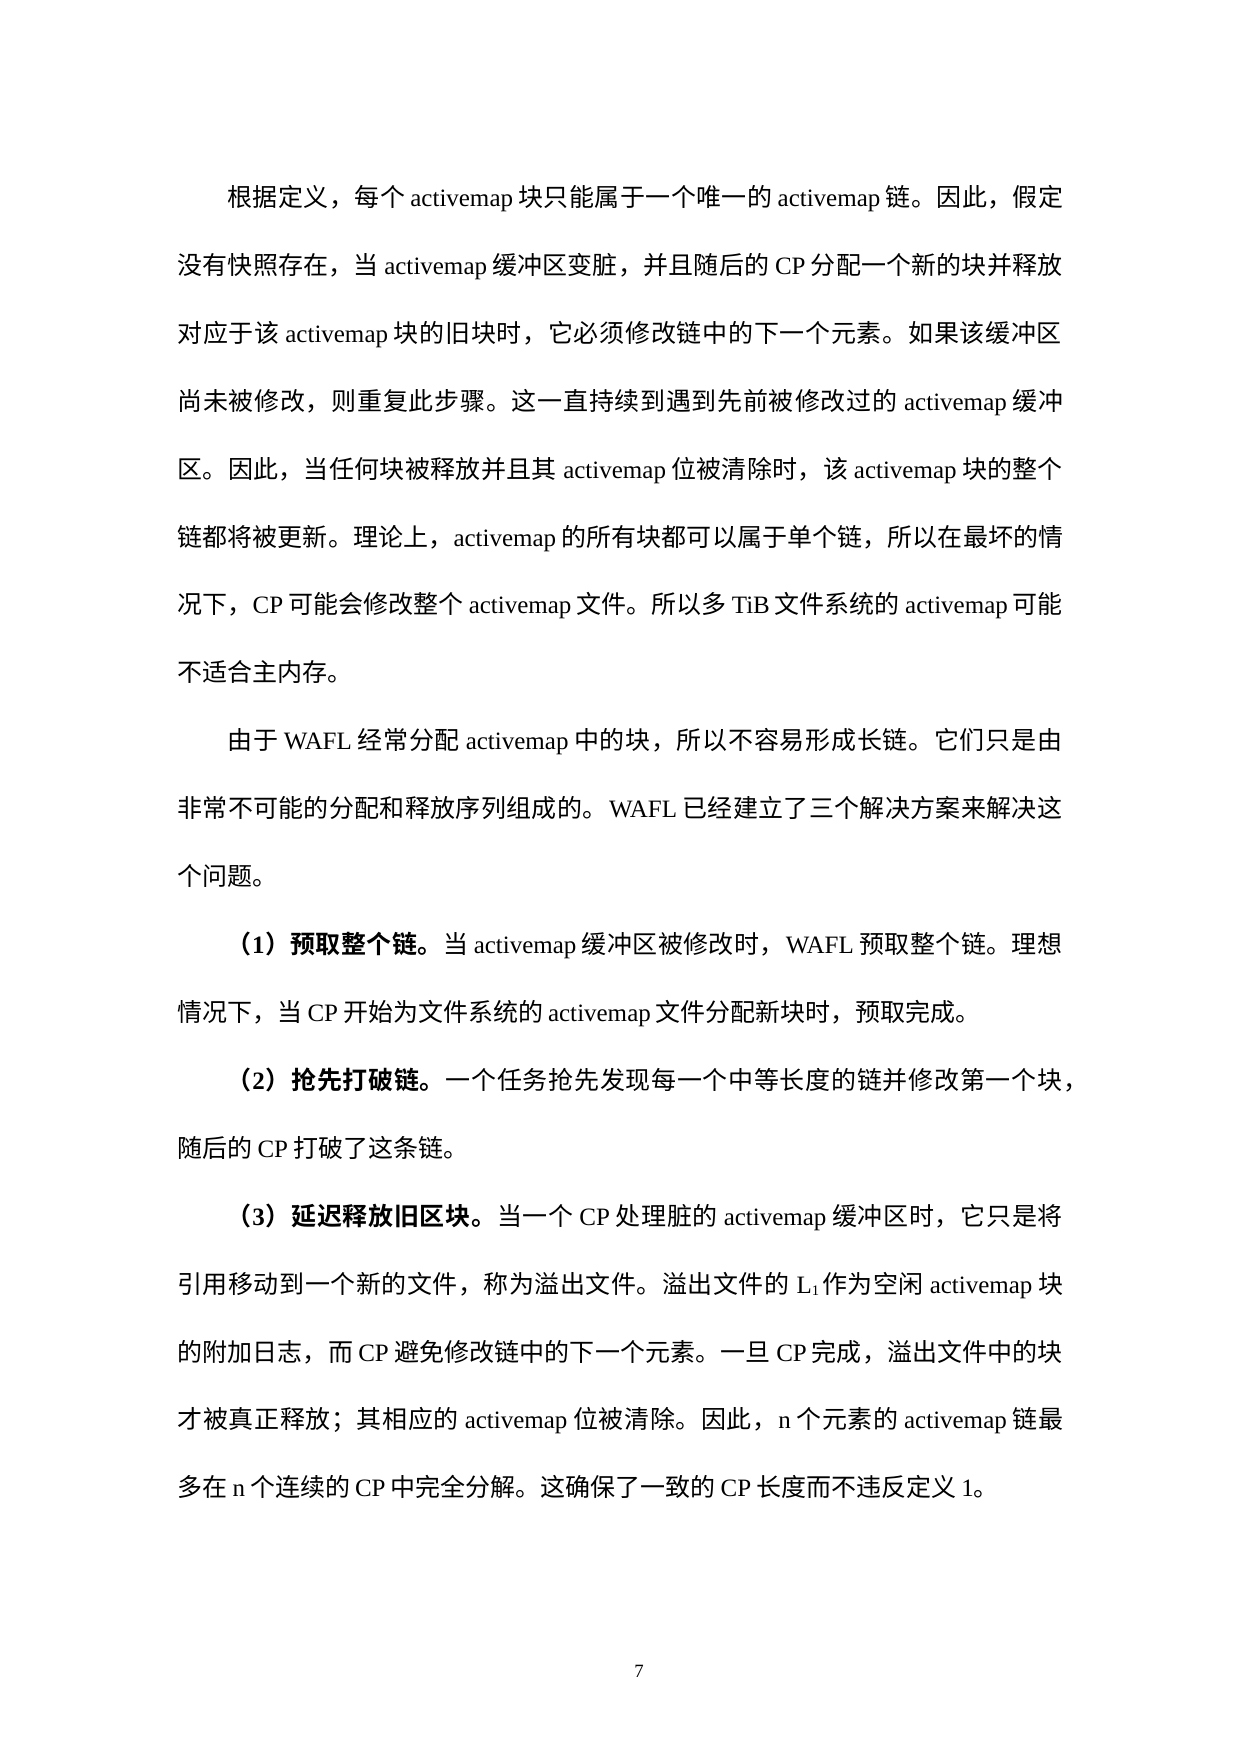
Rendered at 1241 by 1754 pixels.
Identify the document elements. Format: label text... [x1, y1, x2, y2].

text （2）抢先打破链。一个任务抢先发现每一个中等长度的链并修改第一个块，随后的CP打破了这条链。 [177, 1044, 1063, 1180]
text （3）延迟释放旧区块。当一个CP处理脏的activemap缓冲区时，它只是将引用移动到一个新的文件，称为溢出文件。溢出文件的L1作为空闲activemap块的附加日志，而CP避免修改链中的下一个元素。一旦CP完成，溢出文件中的块才被真正释放；其相应的activemap位被清除。因此，n个元素的activemap链最多在n个连续的CP中完全分解。这确保了一致的CP长度而不违反定义1。 [177, 1180, 1063, 1520]
text （1）预取整个链。当activemap缓冲区被修改时，WAFL预取整个链。理想情况下，当CP开始为文件系统的activemap文件分配新块时，预取完成。 [177, 909, 1063, 1044]
text 由于WAFL经常分配activemap中的块，所以不容易形成长链。它们只是由非常不可能的分配和释放序列组成的。WAFL已经建立了三个解决方案来解决这个问题。 [177, 705, 1063, 909]
text 根据定义，每个activemap块只能属于一个唯一的activemap链。因此，假定没有快照存在，当activemap缓冲区变脏，并且随后的CP分配一个新的块并释放对应于该activemap块的旧块时，它必须修改链中的下一个元素。如果该缓冲区尚未被修改，则重复此步骤。这一直持续到遇到先前被修改过的activemap缓冲区。因此，当任何块被释放并且其activemap位被清除时，该activemap块的整个链都将被更新。理论上，activemap的所有块都可以属于单个链，所以在最坏的情况下，CP可能会修改整个activemap文件。所以多TiB文件系统的activemap可能不适合主内存。 [177, 162, 1063, 705]
